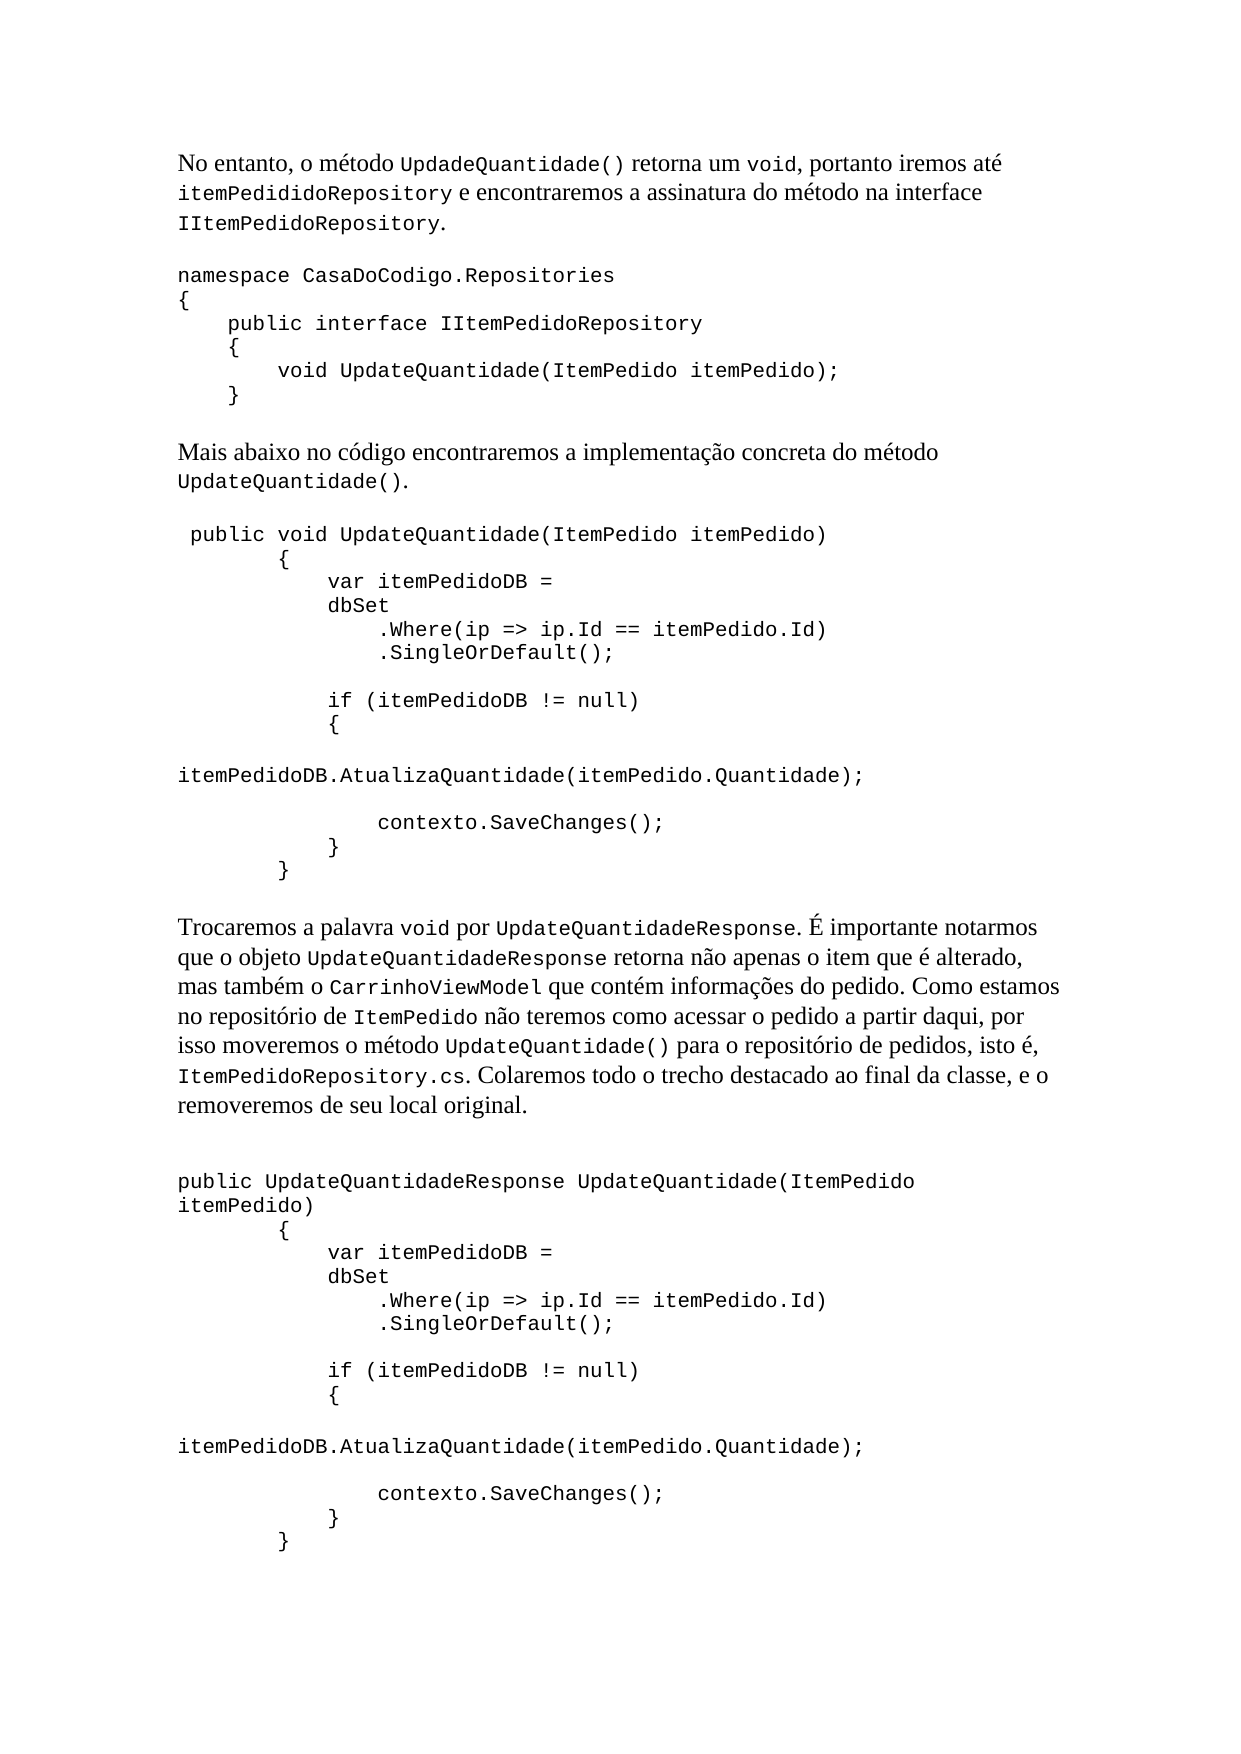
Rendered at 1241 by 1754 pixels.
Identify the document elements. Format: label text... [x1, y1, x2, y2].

text if (itemPedidoDB != null) [177, 1361, 1063, 1384]
text .Where(ip => ip.Id == itemPedido.Id) [177, 1289, 1063, 1313]
text public void UpdateQuantidade(ItemPedido itemPedido) [177, 524, 1063, 548]
text itemPedidoDB.AtualizaQuantidade(itemPedido.Quantidade); [177, 737, 1063, 788]
text if (itemPedidoDB != null) [177, 689, 1063, 713]
text .SingleOrDefault(); [177, 1313, 1063, 1337]
text Mais abaixo no código encontraremos a implementação concreta do método UpdateQuantidade(). [177, 437, 1063, 495]
text } [177, 384, 1063, 407]
text { [177, 1384, 1063, 1408]
text .Where(ip => ip.Id == itemPedido.Id) [177, 619, 1063, 642]
text { [177, 289, 1063, 313]
text } [177, 1507, 1063, 1530]
text itemPedidoDB.AtualizaQuantidade(itemPedido.Quantidade); [177, 1408, 1063, 1459]
text Trocaremos a palavra void por UpdateQuantidadeResponse. É importante notarmos que o objeto UpdateQuantidadeResponse retorna não apenas o item que é alterado, mas também o CarrinhoViewModel que contém informações do pedido. Como estamos no repositório de ItemPedido não teremos como acessar o pedido a partir daqui, por isso moveremos o método UpdateQuantidade() para o repositório de pedidos, isto é, ItemPedidoRepository.cs. Colaremos todo o trecho destacado ao final da classe, e o removeremos de seu local original. [177, 912, 1063, 1118]
text void UpdateQuantidade(ItemPedido itemPedido); [177, 360, 1063, 384]
text No entanto, o método UpdadeQuantidade() retorna um void, portanto iremos até itemPedididoRepository e encontraremos a assinatura do método na interface IItemPedidoRepository. [177, 148, 1063, 236]
text contexto.SaveChanges(); [177, 812, 1063, 836]
text contexto.SaveChanges(); [177, 1483, 1063, 1507]
text public interface IItemPedidoRepository [177, 313, 1063, 336]
text dbSet [177, 595, 1063, 619]
text namespace CasaDoCodigo.Repositories [177, 266, 1063, 289]
text { [177, 713, 1063, 737]
text public UpdateQuantidadeResponse UpdateQuantidade(ItemPedido itemPedido) [177, 1171, 1063, 1219]
text { [177, 548, 1063, 571]
text var itemPedidoDB = [177, 571, 1063, 595]
text } [177, 859, 1063, 883]
text dbSet [177, 1266, 1063, 1289]
text { [177, 1219, 1063, 1242]
text } [177, 836, 1063, 859]
text { [177, 336, 1063, 360]
text } [177, 1530, 1063, 1554]
text .SingleOrDefault(); [177, 642, 1063, 666]
text var itemPedidoDB = [177, 1242, 1063, 1266]
